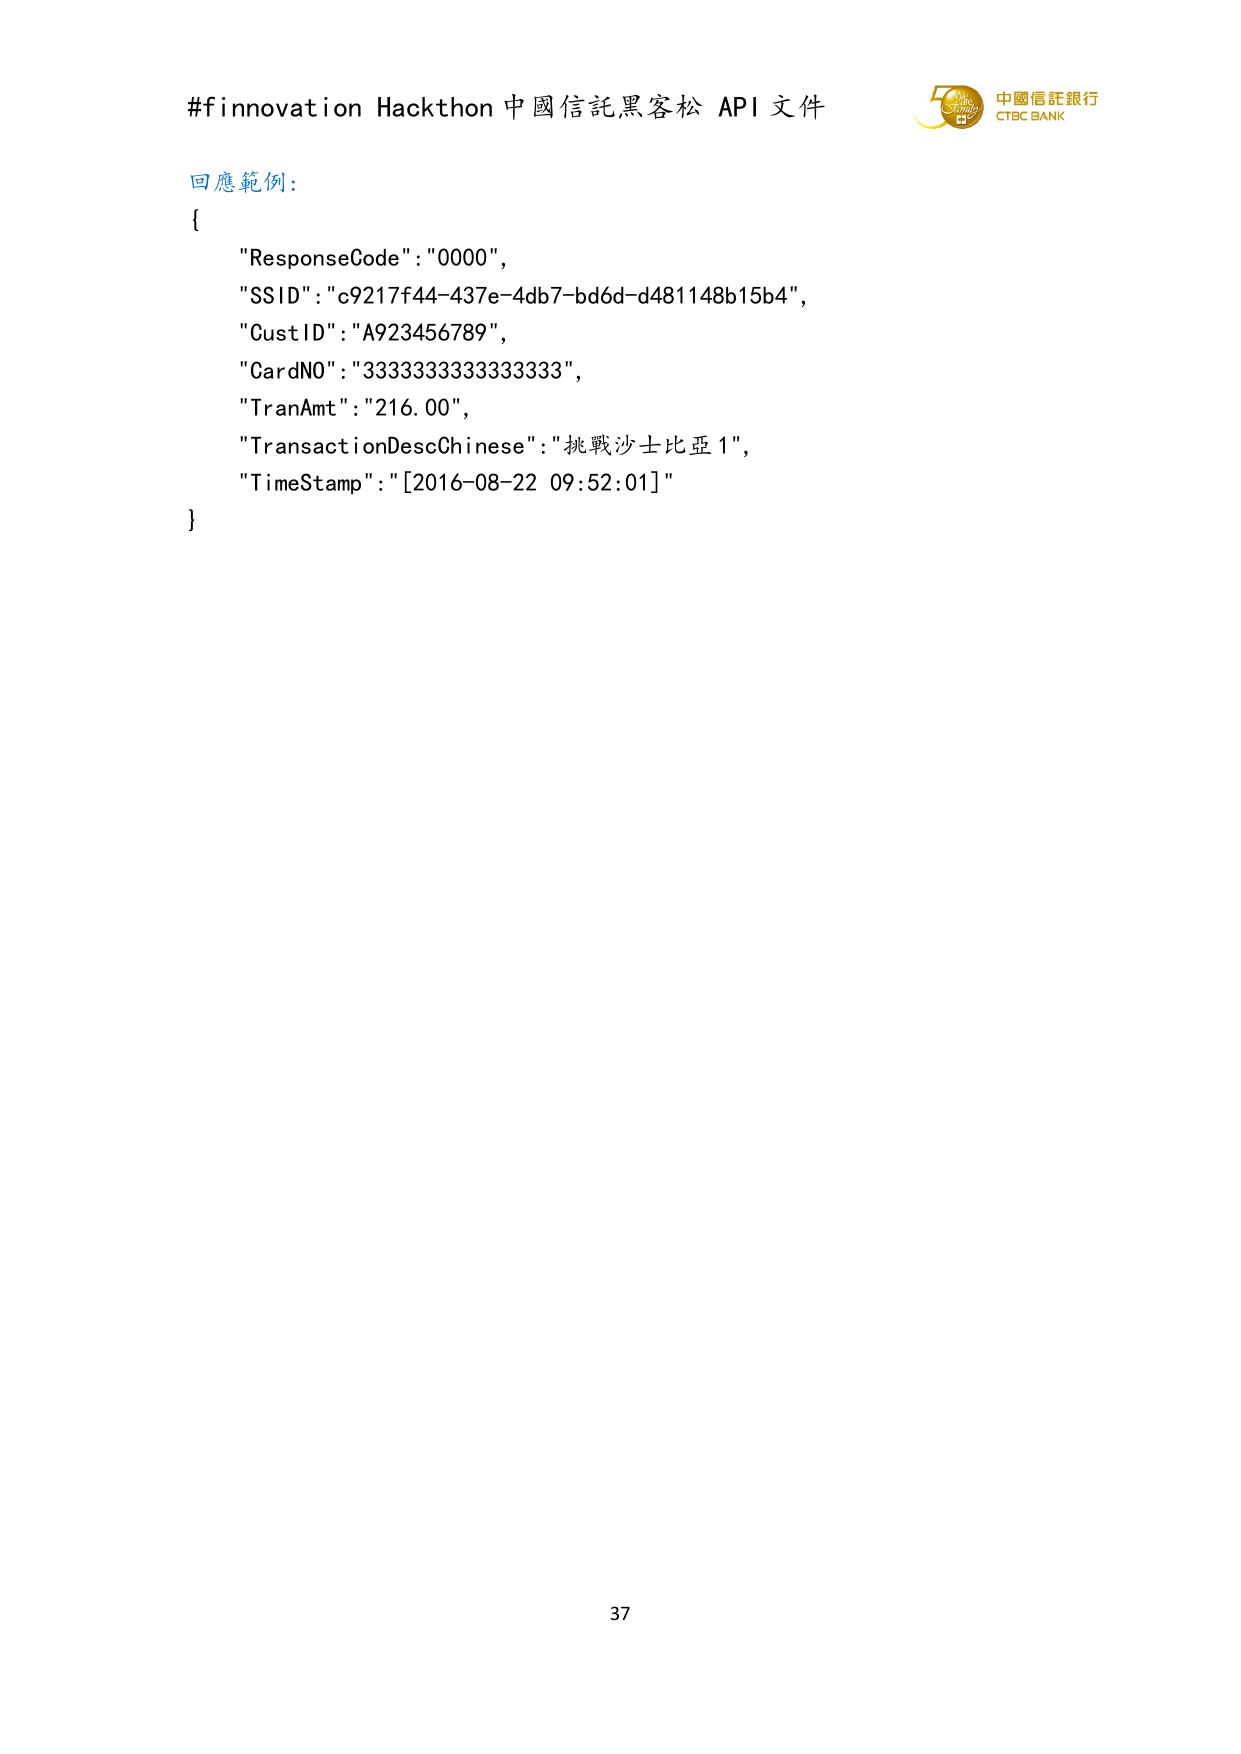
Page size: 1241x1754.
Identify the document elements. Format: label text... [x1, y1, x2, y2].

text 回應範例: [187, 162, 1053, 200]
text } [187, 500, 1053, 537]
text "CustID":"A923456789", [187, 312, 1053, 350]
text "TranAmt":"216.00", [187, 387, 1053, 425]
text "TransactionDescChinese":"挑戰沙士比亞1", [187, 425, 1053, 462]
text "SSID":"c9217f44-437e-4db7-bd6d-d481148b15b4", [187, 275, 1053, 312]
text "CardNO":"3333333333333333", [187, 350, 1053, 387]
picture [900, 72, 1110, 143]
text "TimeStamp":"[2016-08-22 09:52:01]" [187, 462, 1053, 500]
text { [187, 200, 1053, 237]
text "ResponseCode":"0000", [187, 237, 1053, 275]
